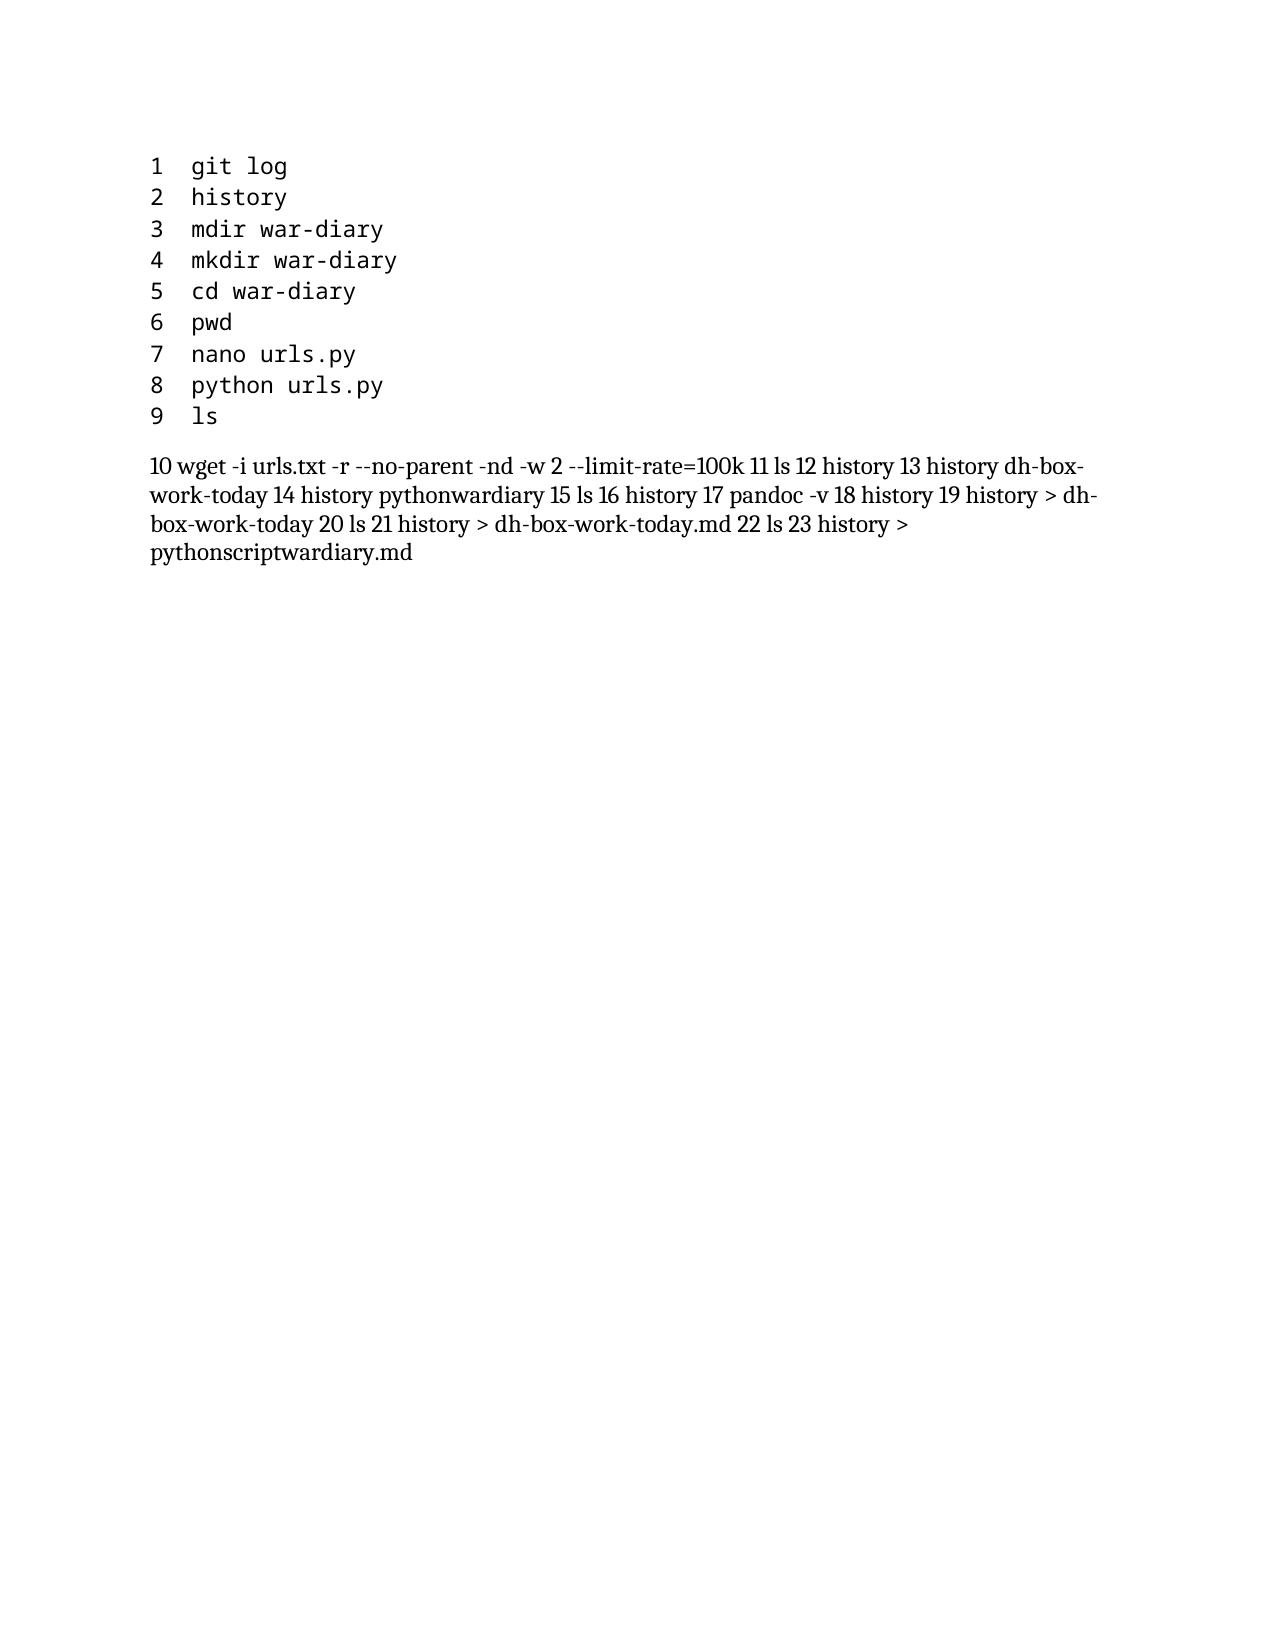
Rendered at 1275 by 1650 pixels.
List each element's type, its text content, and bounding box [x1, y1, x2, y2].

text 1 git log 2 history 3 mdir war-diary 4 mkdir war-diary 5 cd war-diary 6 pwd 7 nano urls.py 8 python urls.py 9 ls [150, 150, 1125, 431]
text 10 wget -i urls.txt -r --no-parent -nd -w 2 --limit-rate=100k 11 ls 12 history 13 history dh-box-work-today 14 history pythonwardiary 15 ls 16 history 17 pandoc -v 18 history 19 history > dh-box-work-today 20 ls 21 history > dh-box-work-today.md 22 ls 23 history > pythonscriptwardiary.md [150, 452, 1125, 567]
